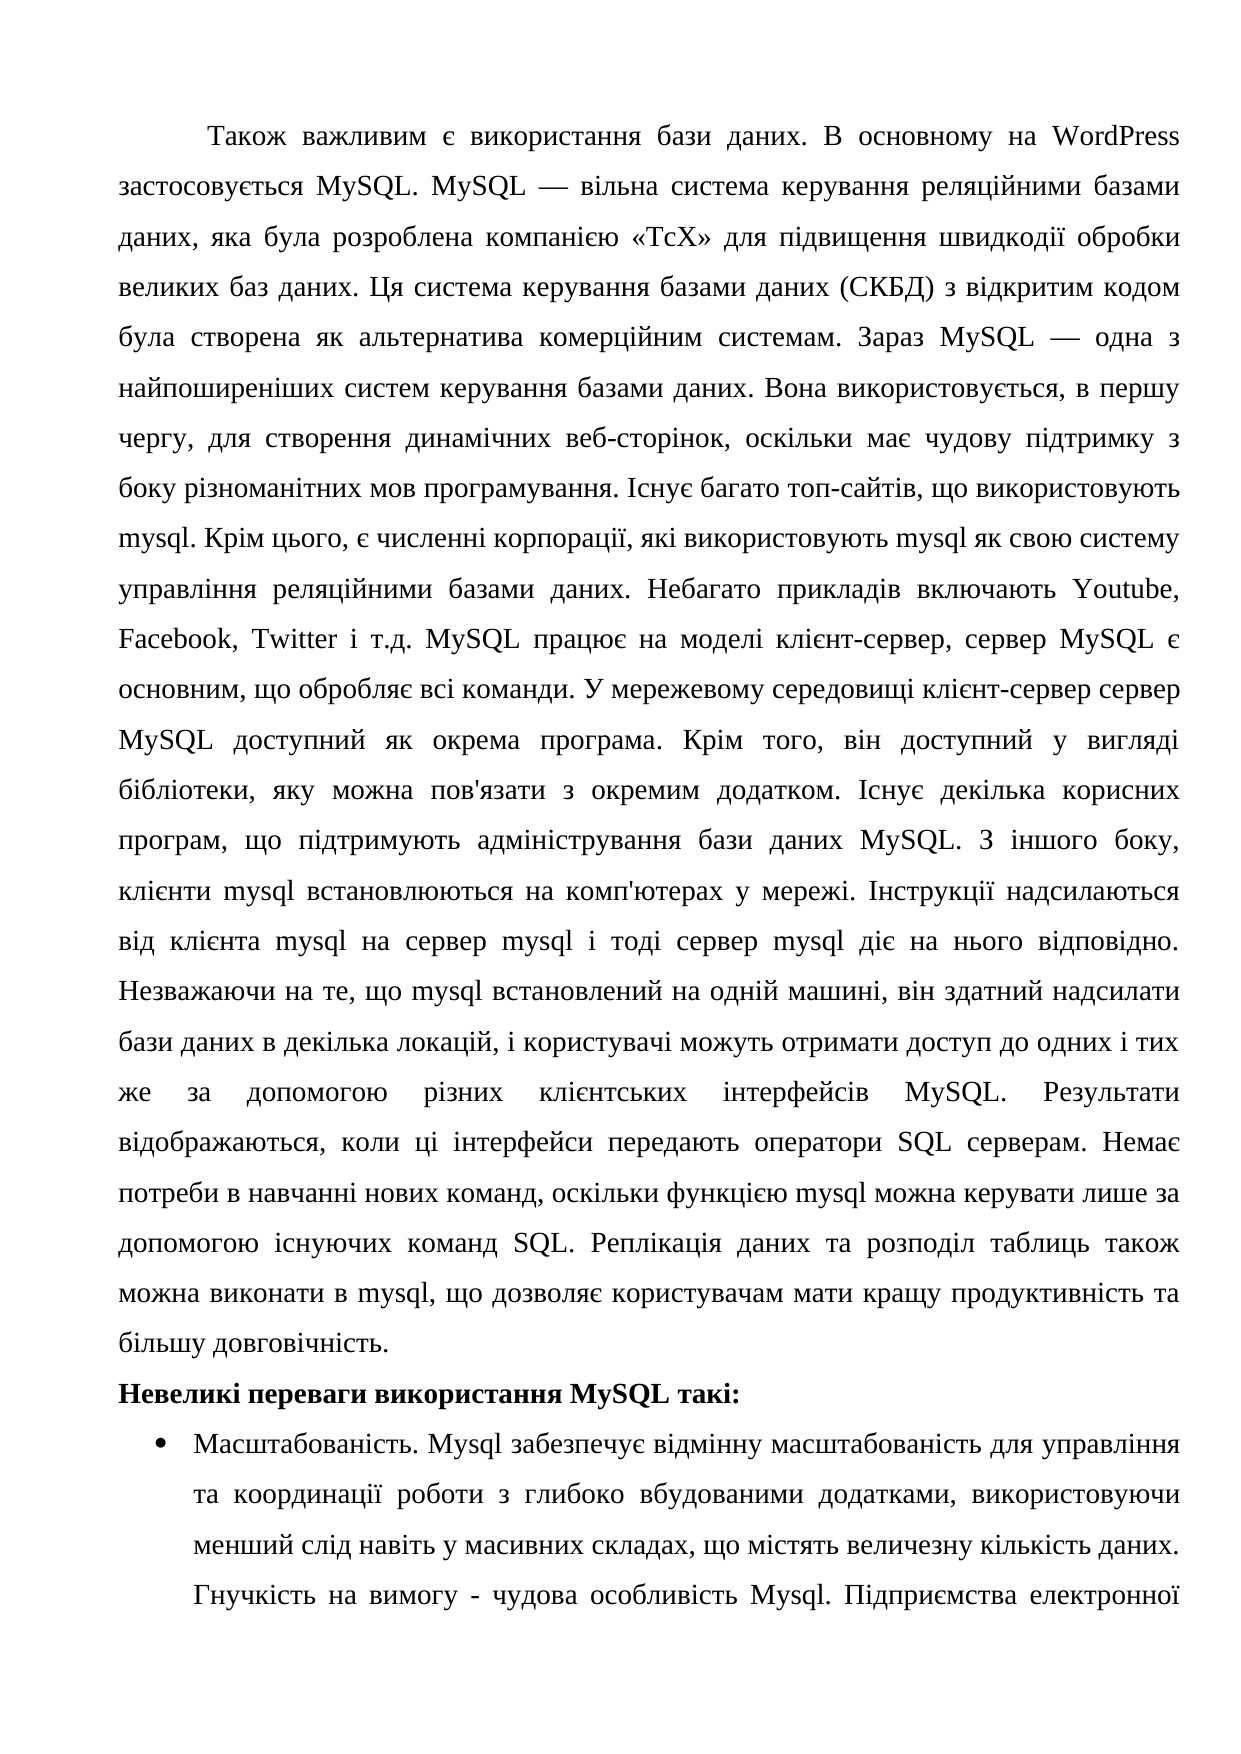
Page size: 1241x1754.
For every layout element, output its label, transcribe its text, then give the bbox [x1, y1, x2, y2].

text Також важливим є використання бази даних. В основному на WordPress застосовується MySQL. MySQL — вільна система керування реляційними базами даних, яка була розроблена компанією «ТсХ» для підвищення швидкодії обробки великих баз даних. Ця система керування базами даних (СКБД) з відкритим кодом була створена як альтернатива комерційним системам. Зараз MySQL — одна з найпоширеніших систем керування базами даних. Вона використовується, в першу чергу, для створення динамічних веб-сторінок, оскільки має чудову підтримку з боку різноманітних мов програмування. Існує багато топ-сайтів, що використовують mysql. Крім цього, є численні корпорації, які використовують mysql як свою систему управління реляційними базами даних. Небагато прикладів включають Youtube, Facebook, Twitter і т.д. MySQL працює на моделі клієнт-сервер, сервер MySQL є основним, що обробляє всі команди. У мережевому середовищі клієнт-сервер сервер MySQL доступний як окрема програма. Крім того, він доступний у вигляді бібліотеки, яку можна пов'язати з окремим додатком. Існує декілька корисних програм, що підтримують адміністрування бази даних MySQL. З іншого боку, клієнти mysql встановлюються на комп'ютерах у мережі. Інструкції надсилаються від клієнта mysql на сервер mysql і тоді сервер mysql діє на нього відповідно. Незважаючи на те, що mysql встановлений на одній машині, він здатний надсилати бази даних в декілька локацій, і користувачі можуть отримати доступ до одних і тих же за допомогою різних клієнтських інтерфейсів MySQL. Результати відображаються, коли ці інтерфейси передають оператори SQL серверам. Немає потреби в навчанні нових команд, оскільки функцією mysql можна керувати лише за допомогою існуючих команд SQL. Реплікація даних та розподіл таблиць також можна виконати в mysql, що дозволяє користувачам мати кращу продуктивність та більшу довговічність. [118, 118, 1181, 1359]
text Невеликі переваги використання MySQL такі: [118, 1376, 1181, 1409]
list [156, 1426, 1181, 1611]
